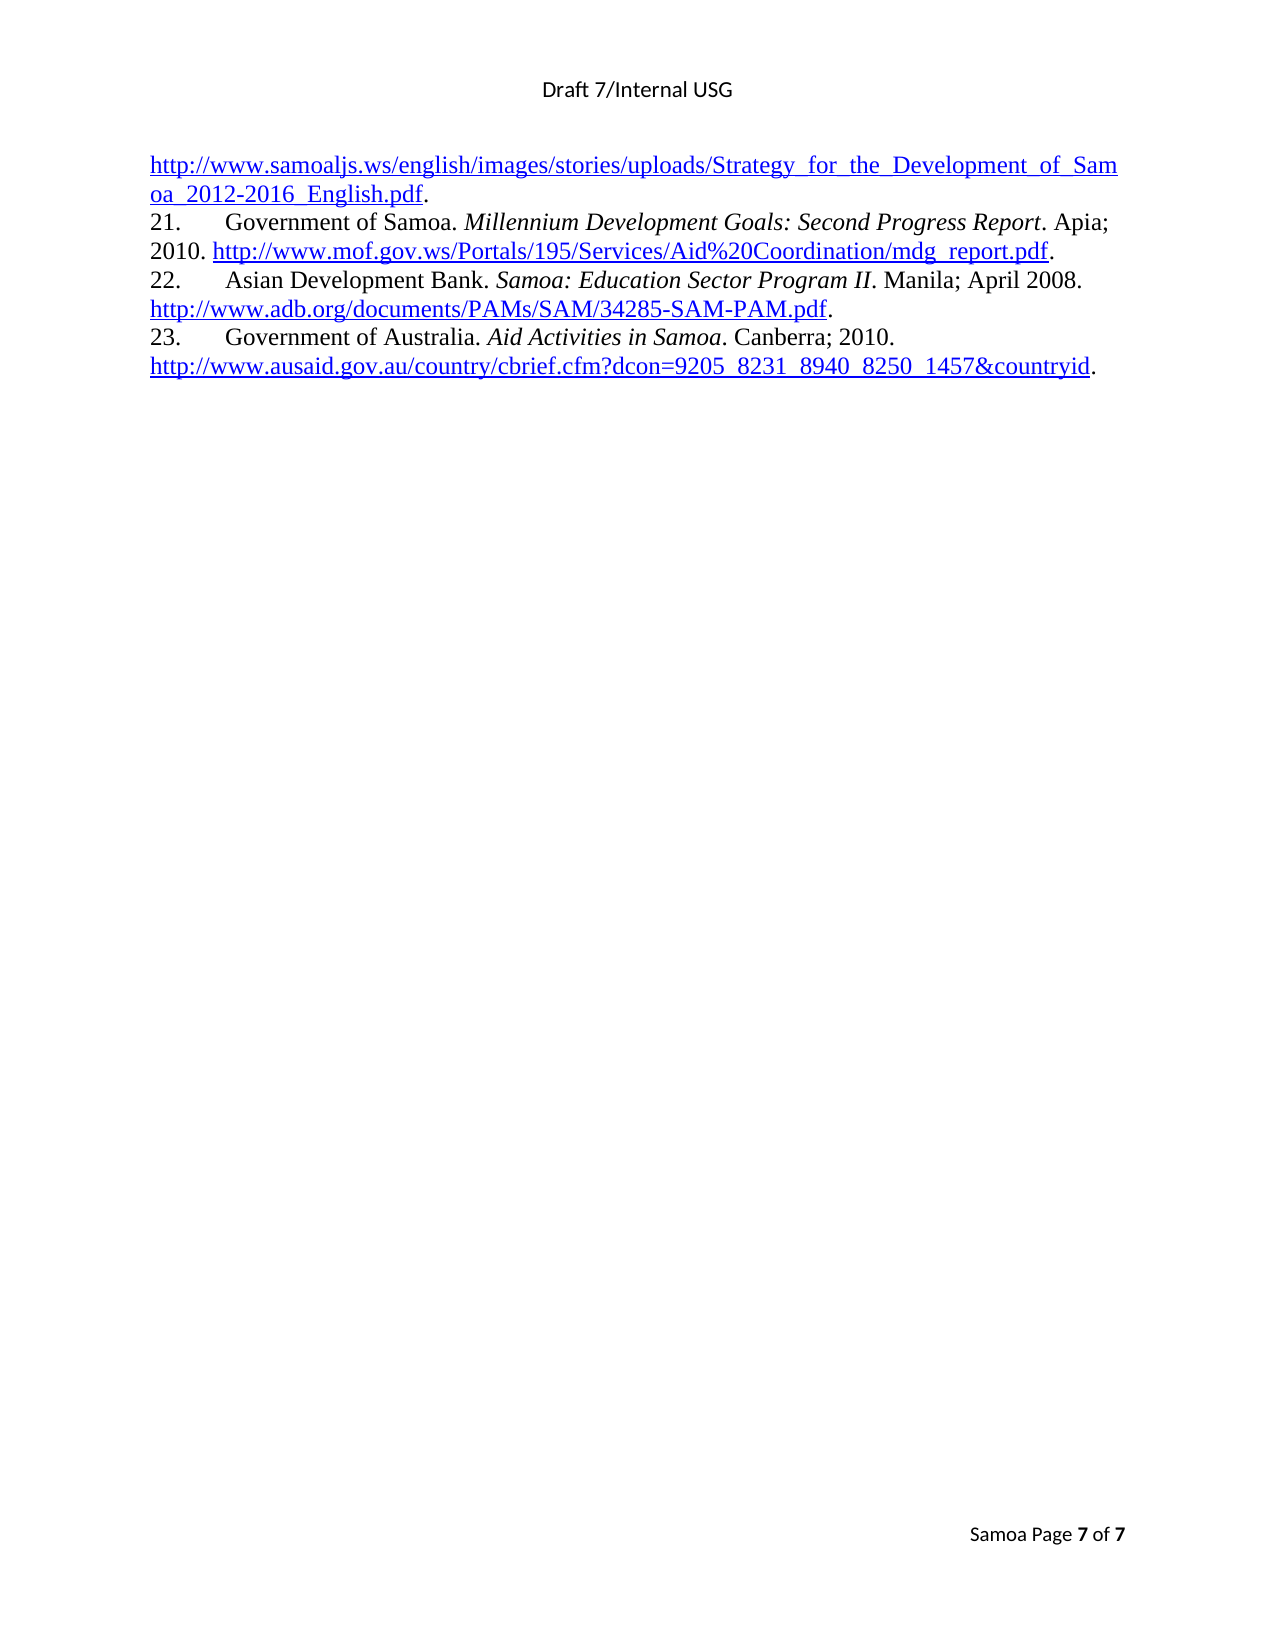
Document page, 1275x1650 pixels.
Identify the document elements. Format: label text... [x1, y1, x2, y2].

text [150, 150, 1125, 207]
text 22. Asian Development Bank. Samoa: Education Sector Program II. Manila; April 2008. http://www.adb.org/documents/PAMs/SAM/34285-SAM-PAM.pdf. [150, 265, 1125, 322]
text 23. Government of Australia. Aid Activities in Samoa. Canberra; 2010. http://www.ausaid.gov.au/country/cbrief.cfm?dcon=9205_8231_8940_8250_1457&countryid. [150, 322, 1125, 380]
text 21. Government of Samoa. Millennium Development Goals: Second Progress Report. Apia; 2010. http://www.mof.gov.ws/Portals/195/Services/Aid%20Coordination/mdg_report.pdf. [150, 207, 1125, 265]
